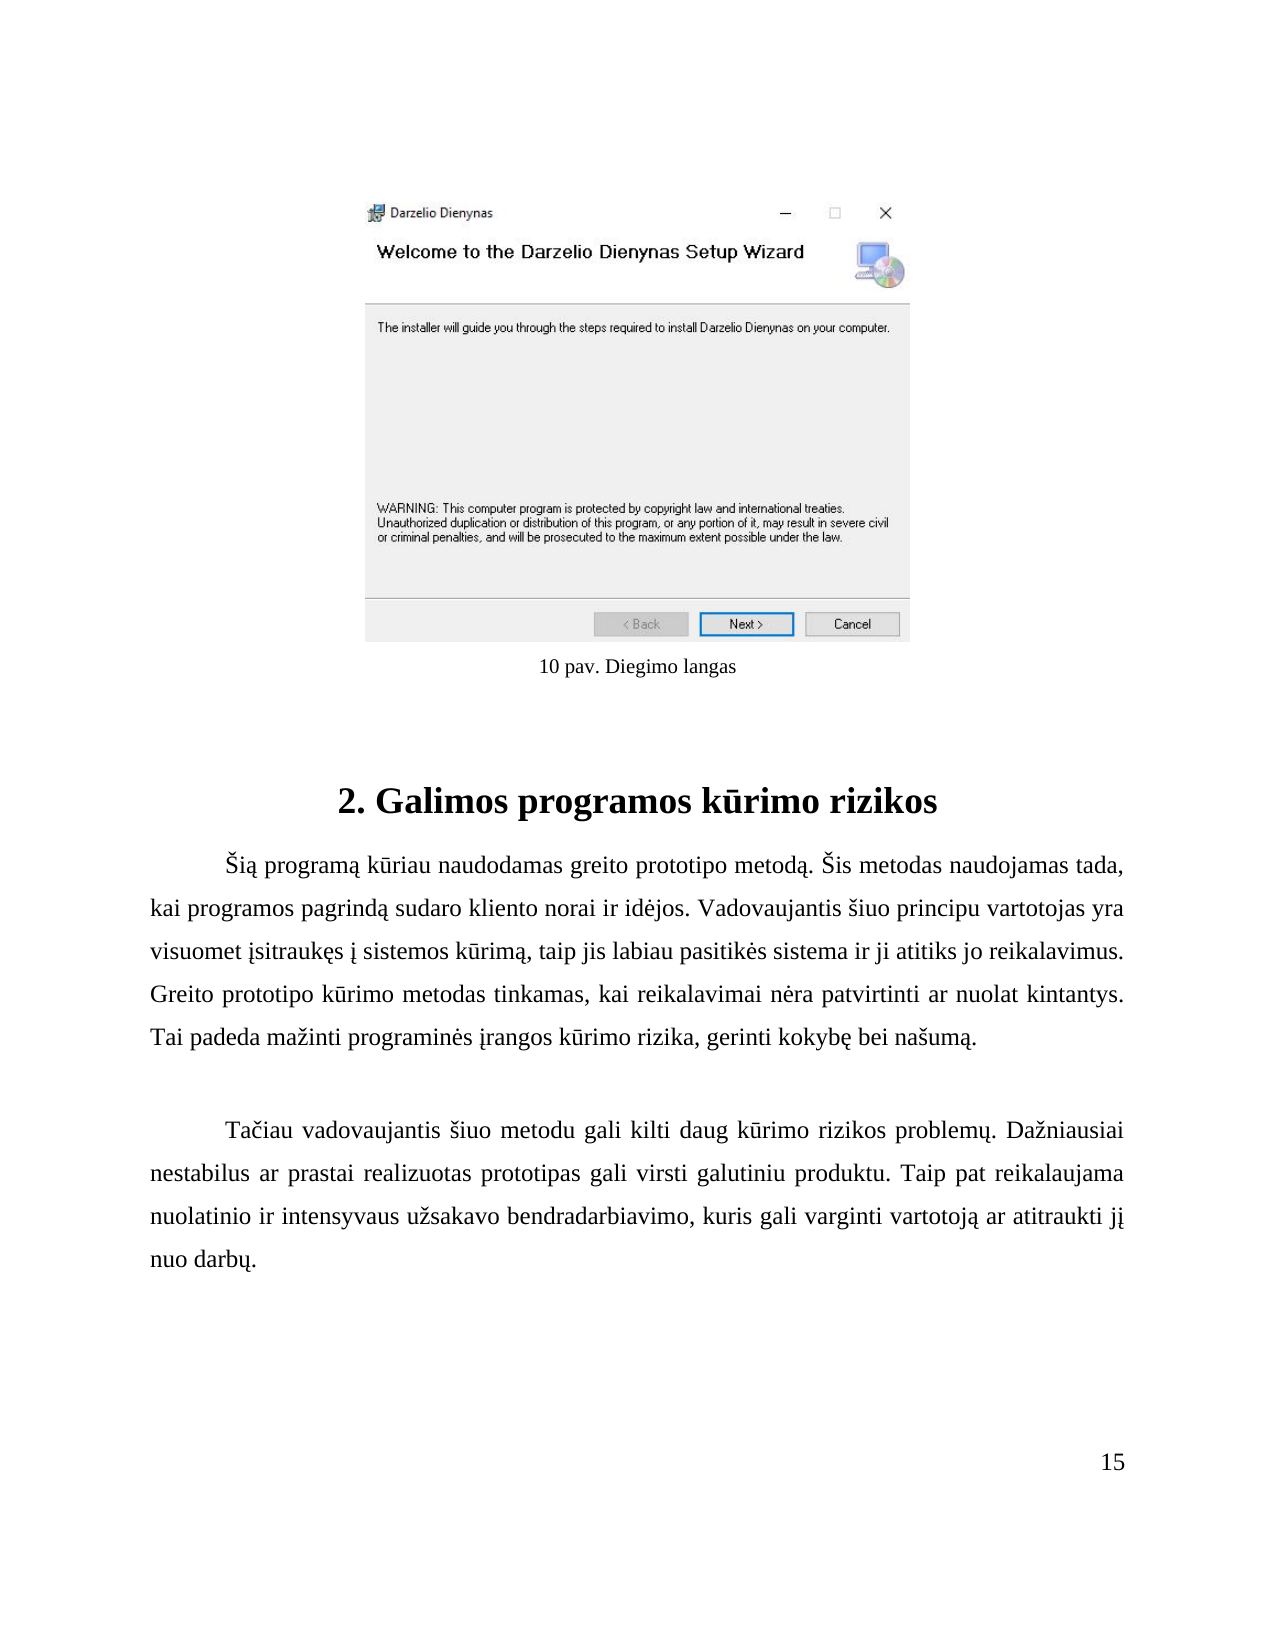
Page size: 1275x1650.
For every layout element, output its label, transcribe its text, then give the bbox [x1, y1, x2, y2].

subtitle 2. Galimos programos kūrimo rizikos [150, 779, 1125, 822]
picture [365, 202, 910, 642]
text Šią programą kūriau naudodamas greito prototipo metodą. Šis metodas naudojamas tada, kai programos pagrindą sudaro kliento norai ir idėjos. Vadovaujantis šiuo principu vartotojas yra visuomet įsitraukęs į sistemos kūrimą, taip jis labiau pasitikės sistema ir ji atitiks jo reikalavimus. Greito prototipo kūrimo metodas tinkamas, kai reikalavimai nėra patvirtinti ar nuolat kintantys. Tai padeda mažinti programinės įrangos kūrimo rizika, gerinti kokybę bei našumą. [150, 850, 1125, 1051]
text Tačiau vadovaujantis šiuo metodu gali kilti daug kūrimo rizikos problemų. Dažniausiai nestabilus ar prastai realizuotas prototipas gali virsti galutiniu produktu. Taip pat reikalaujama nuolatinio ir intensyvaus užsakavo bendradarbiavimo, kuris gali varginti vartotoją ar atitraukti jį nuo darbų. [150, 1115, 1125, 1273]
